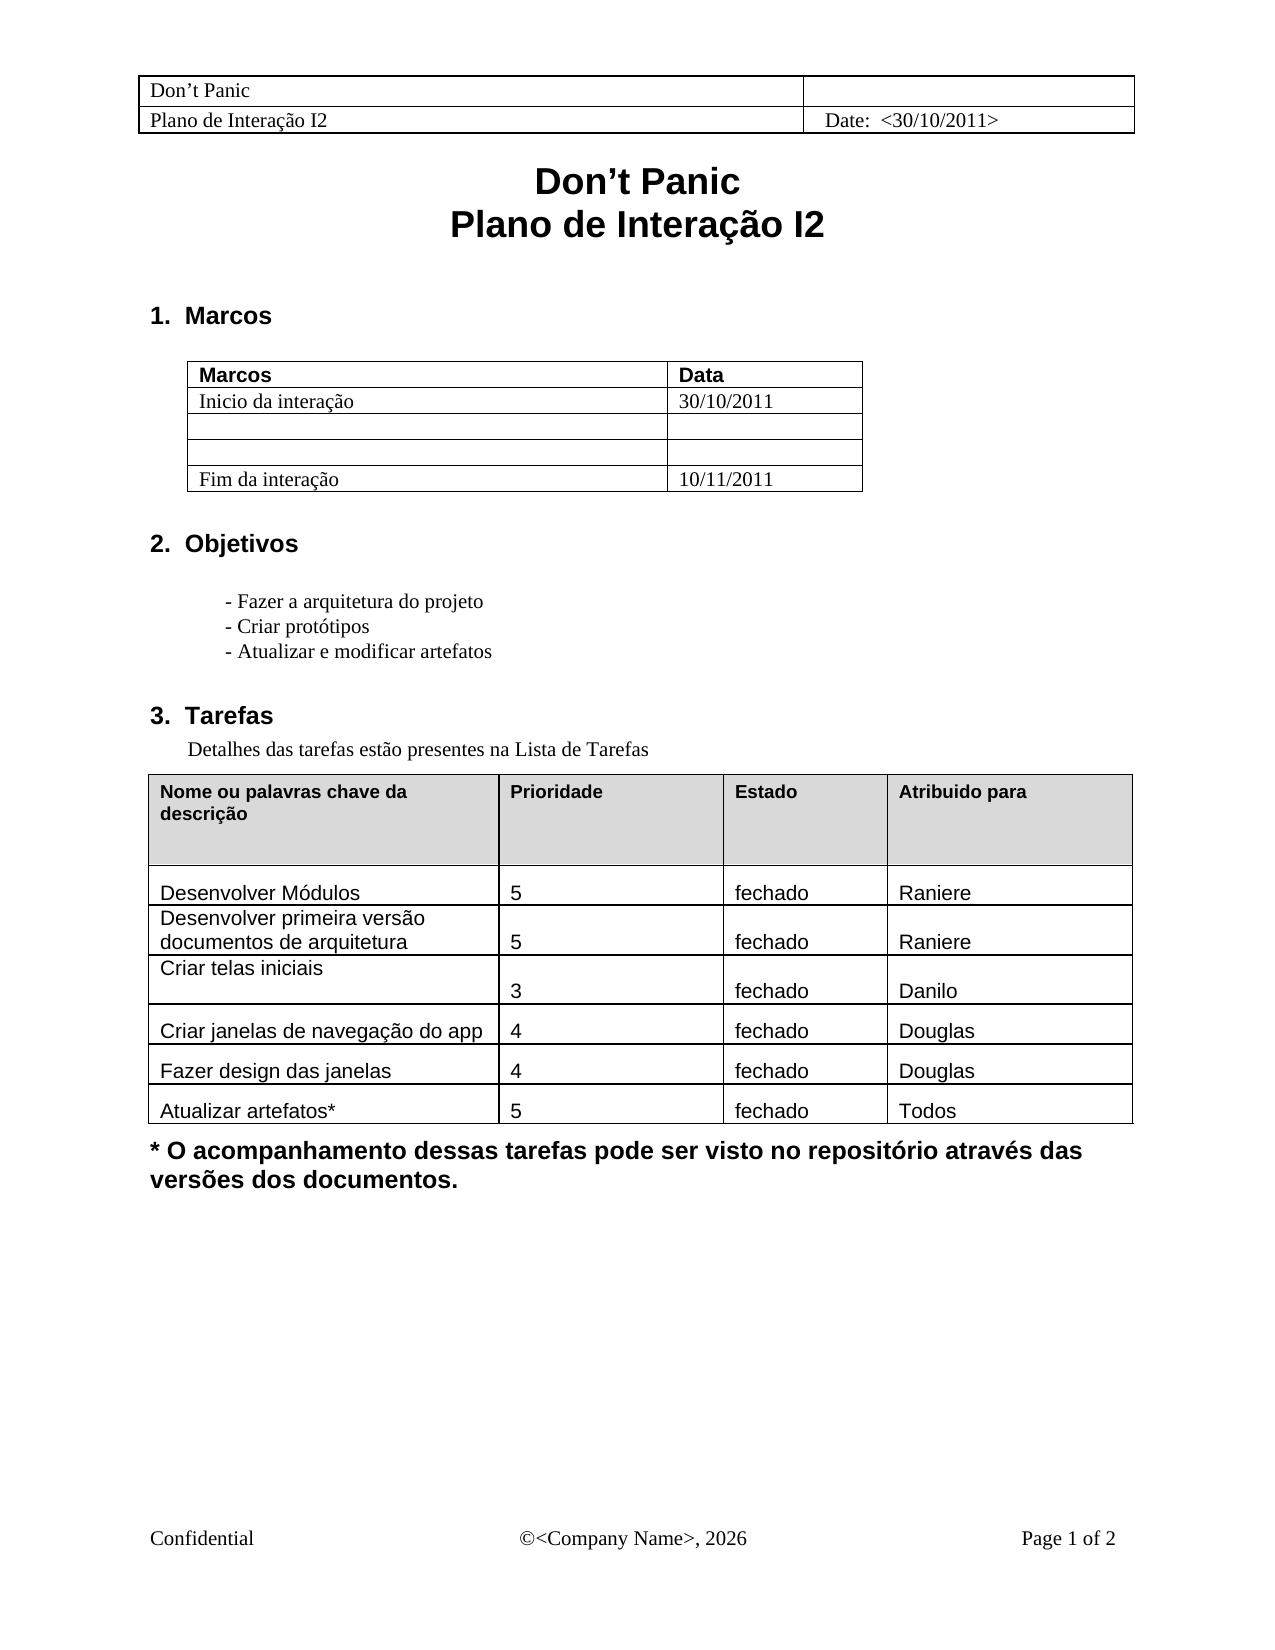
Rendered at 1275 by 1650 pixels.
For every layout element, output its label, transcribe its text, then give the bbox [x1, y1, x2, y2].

table_cell 10/11/2011 [668, 466, 862, 491]
table_cell 5 [500, 866, 723, 904]
text - Fazer a arquitetura do projeto [150, 588, 1125, 613]
table_cell Douglas [888, 1045, 1132, 1083]
table_cell Douglas [888, 1005, 1132, 1043]
table_cell Criar janelas de navegação do app [149, 1005, 498, 1043]
table_header Data [668, 362, 862, 387]
table_header Atribuido para [888, 775, 1132, 864]
title Plano de Interação I2 [150, 202, 1125, 245]
table_header Estado [724, 775, 887, 864]
table_cell [668, 414, 862, 439]
table_cell Desenvolver Módulos [149, 866, 498, 904]
table_cell Inicio da interação [188, 388, 667, 413]
table_cell fechado [724, 956, 887, 1003]
table_cell fechado [724, 906, 887, 954]
table_cell Atualizar artefatos* [149, 1085, 498, 1123]
table_cell [668, 440, 862, 465]
table_cell Desenvolver primeira versão documentos de arquitetura [149, 906, 498, 954]
table_cell 5 [500, 1085, 723, 1123]
title Don’t Panic [150, 159, 1125, 202]
table_cell fechado [724, 866, 887, 904]
subtitle 2. Objetivos [150, 529, 1125, 558]
table_cell 4 [500, 1005, 723, 1043]
table_cell 30/10/2011 [668, 388, 862, 413]
table_cell 4 [500, 1045, 723, 1083]
subtitle 3. Tarefas [150, 701, 1125, 730]
subtitle * O acompanhamento dessas tarefas pode ser visto no repositório através das versões dos documentos. [150, 1136, 1125, 1194]
table_cell Fim da interação [188, 466, 667, 491]
text Detalhes das tarefas estão presentes na Lista de Tarefas [187, 736, 1125, 761]
table_cell Danilo [888, 956, 1132, 1003]
table_cell fechado [724, 1045, 887, 1083]
table_header Nome ou palavras chave da descrição [149, 775, 498, 864]
table_cell [188, 440, 667, 465]
table_cell Raniere [888, 906, 1132, 954]
table_cell Todos [888, 1085, 1132, 1123]
table_cell 5 [500, 906, 723, 954]
table_cell 3 [500, 956, 723, 1003]
table_header Prioridade [500, 775, 723, 864]
table_header Marcos [188, 362, 667, 387]
table_cell Criar telas iniciais [149, 956, 498, 1003]
table_cell fechado [724, 1085, 887, 1123]
subtitle 1. Marcos [150, 301, 1125, 329]
text - Atualizar e modificar artefatos [150, 638, 1125, 663]
table_cell Raniere [888, 866, 1132, 904]
text - Criar protótipos [150, 613, 1125, 638]
table_cell Fazer design das janelas [149, 1045, 498, 1083]
table_cell [188, 414, 667, 439]
table_cell fechado [724, 1005, 887, 1043]
